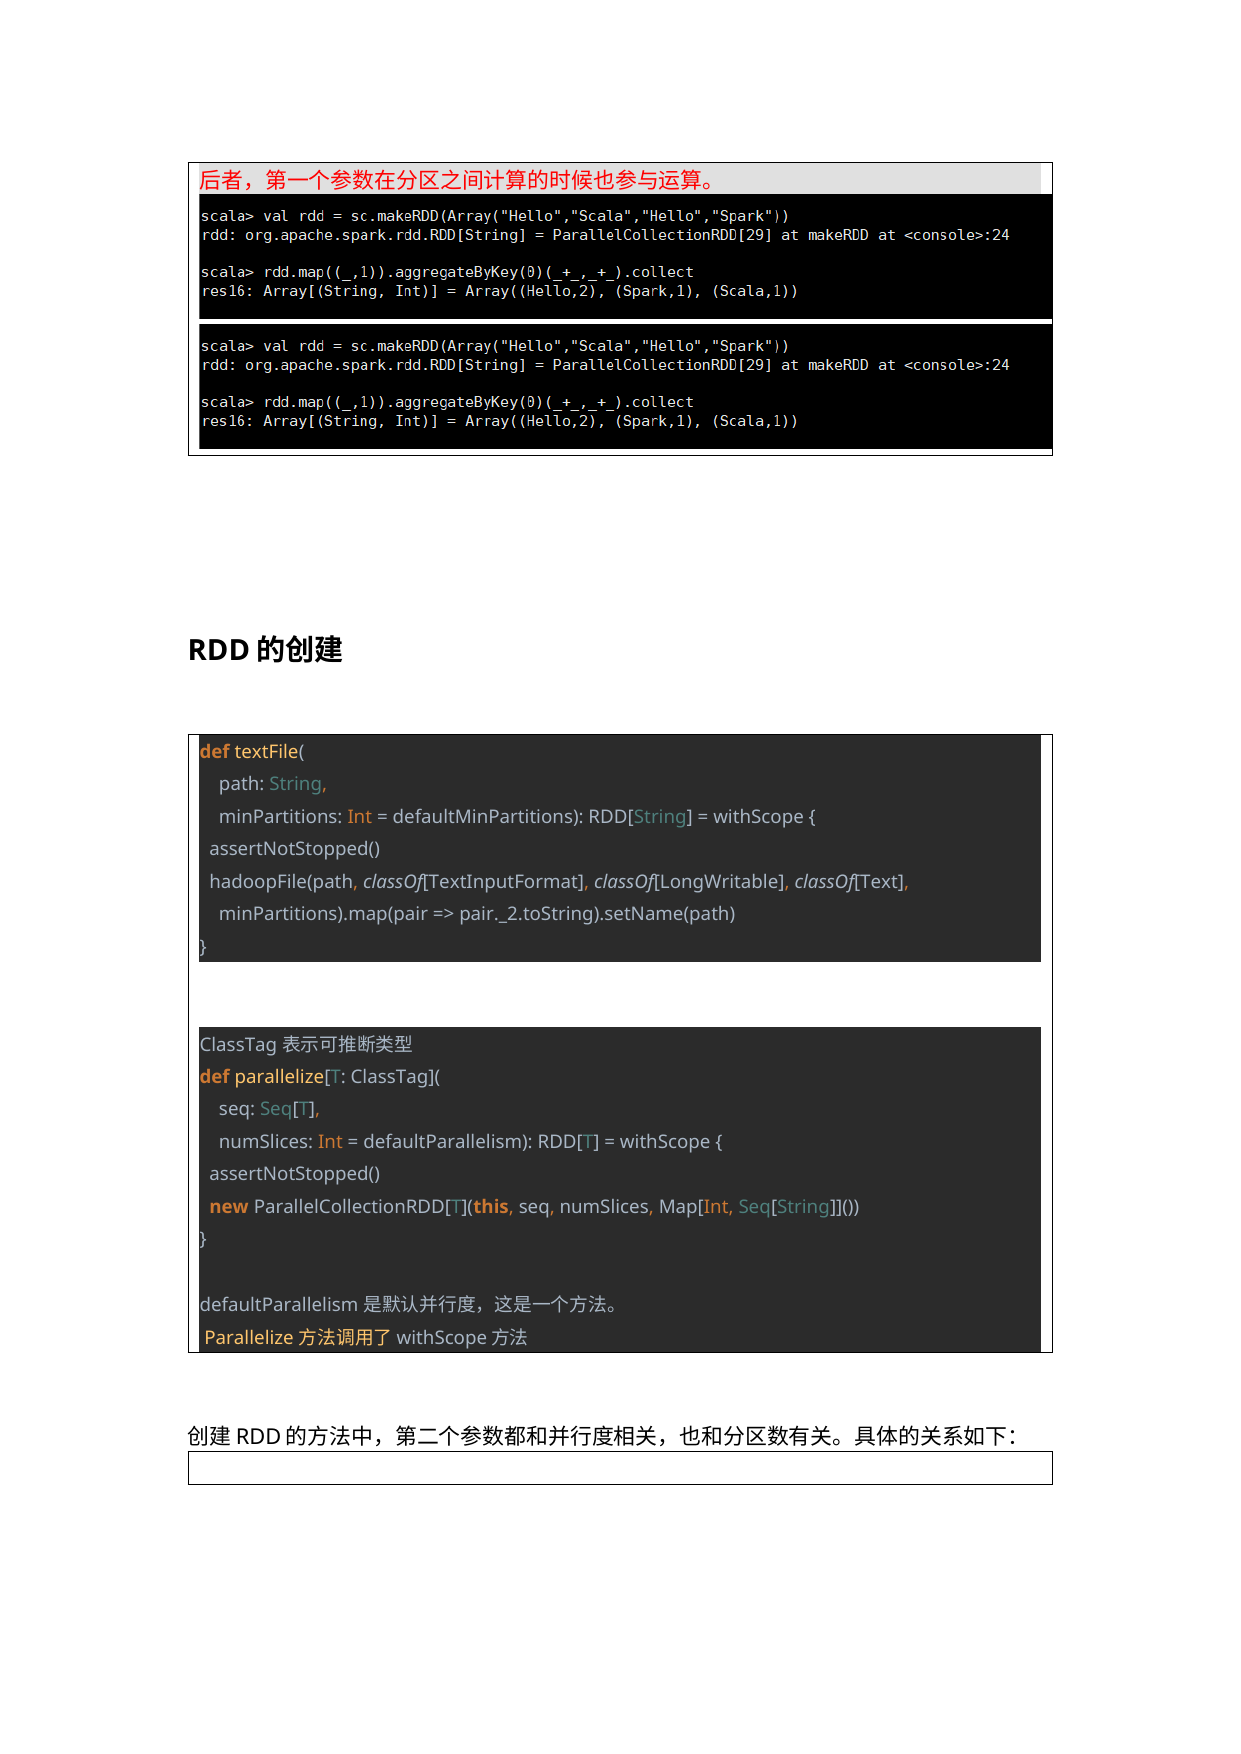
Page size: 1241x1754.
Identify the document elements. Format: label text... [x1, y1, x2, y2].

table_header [189, 1452, 1052, 1484]
table_header 补充：aggregateByKey和aggregate的区别： 后者，第一个参数在分区之间计算的时候也参与运算。 [189, 163, 1052, 455]
subtitle RDD的创建 [187, 615, 1053, 680]
picture [199, 324, 1053, 449]
text 创建RDD的方法中，第二个参数都和并行度相关，也和分区数有关。具体的关系如下： [187, 1418, 1053, 1451]
table_header def textFile( path: String, minPartitions: Int = defaultMinPartitions): RDD[String] = withScope { assertNotStopped() hadoopFile(path, classOf[TextInputFormat], classOf[LongWritable], classOf[Text], minPartitions).map(pair => pair._2.toString).setName(path) } ClassTag 表示可推断类型 def parallelize[T: ClassTag]( seq: Seq[T], numSlices: Int = defaultParallelism): RDD[T] = withScope { assertNotStopped() new ParallelCollectionRDD[T](this, seq, numSlices, Map[Int, Seq[String]]()) } defaultParallelism 是默认并行度，这是一个方法。 Parallelize 方法调用了 withScope方法 [189, 735, 1052, 1352]
picture [199, 194, 1053, 319]
